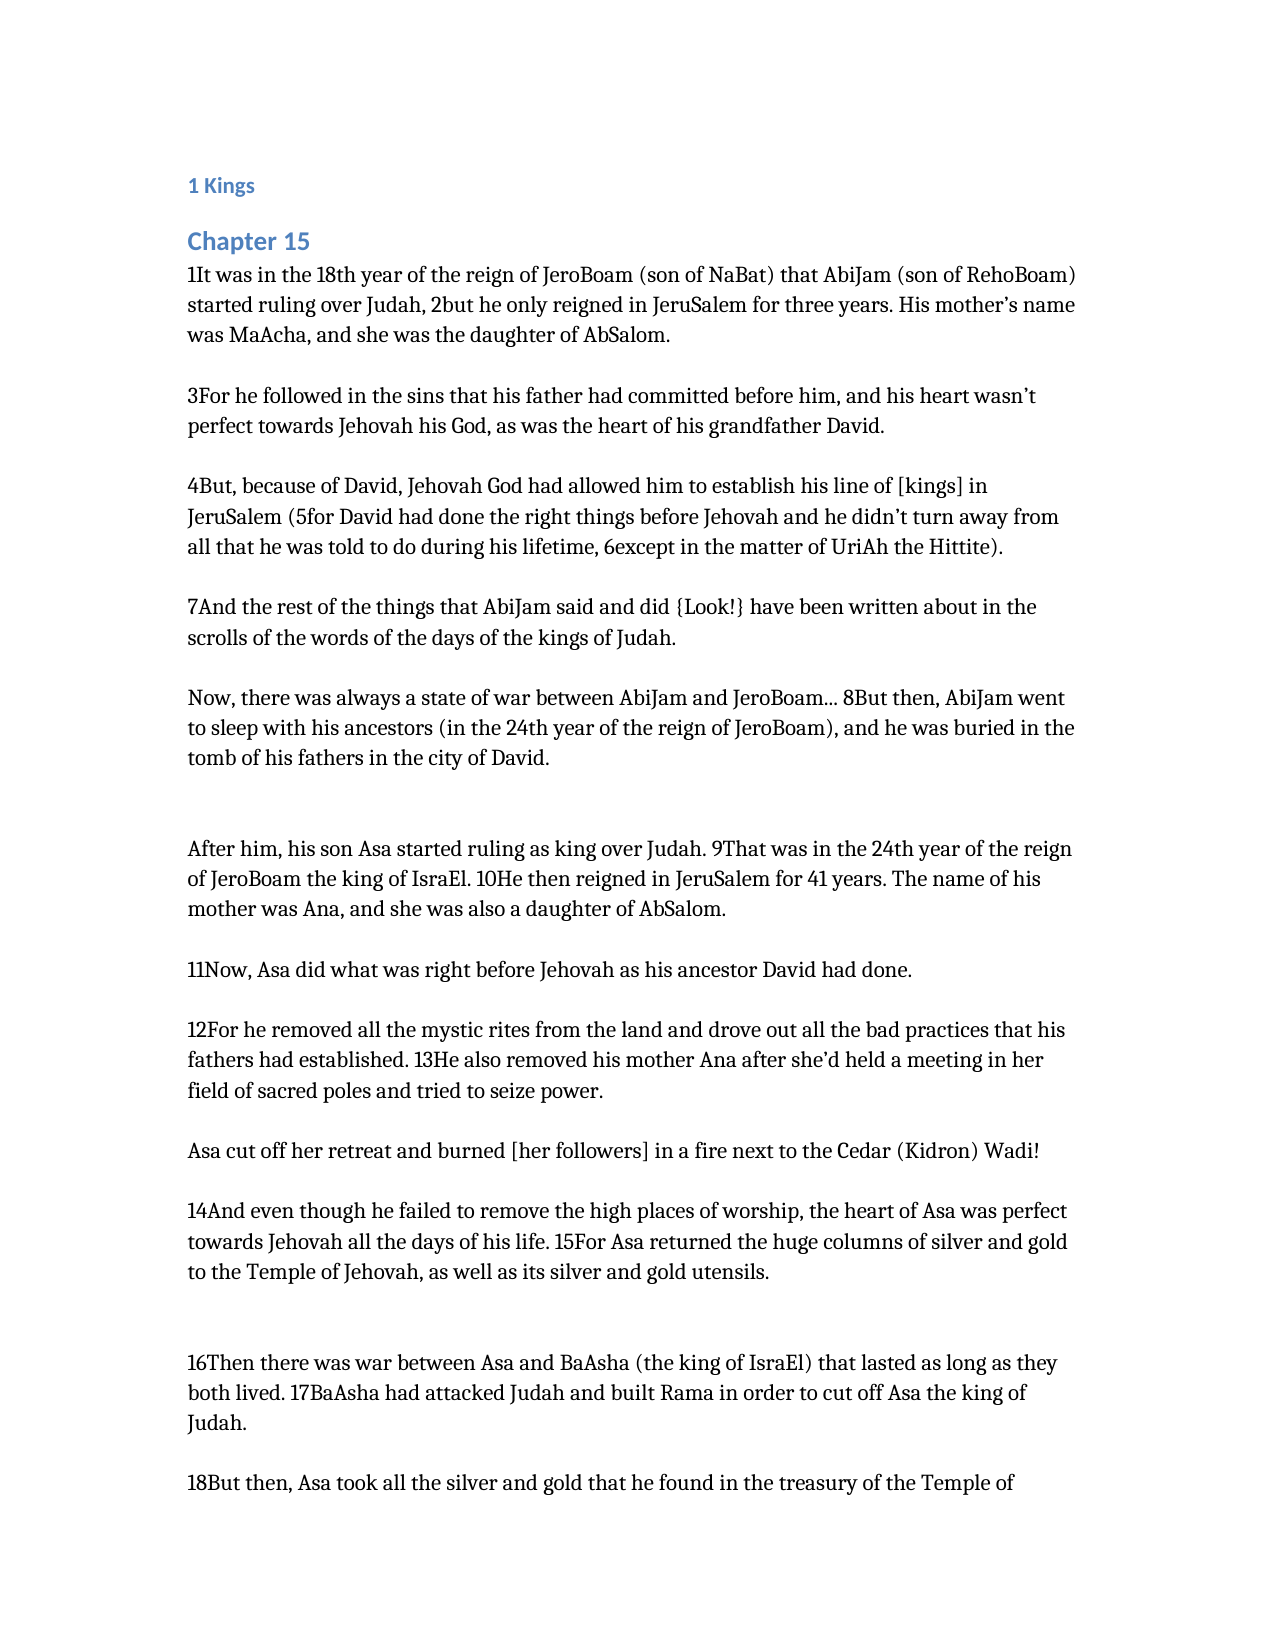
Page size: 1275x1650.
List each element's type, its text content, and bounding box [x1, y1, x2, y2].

subtitle Chapter 15 [187, 224, 1087, 257]
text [187, 262, 1087, 1496]
subtitle 1 Kings [187, 171, 1087, 199]
